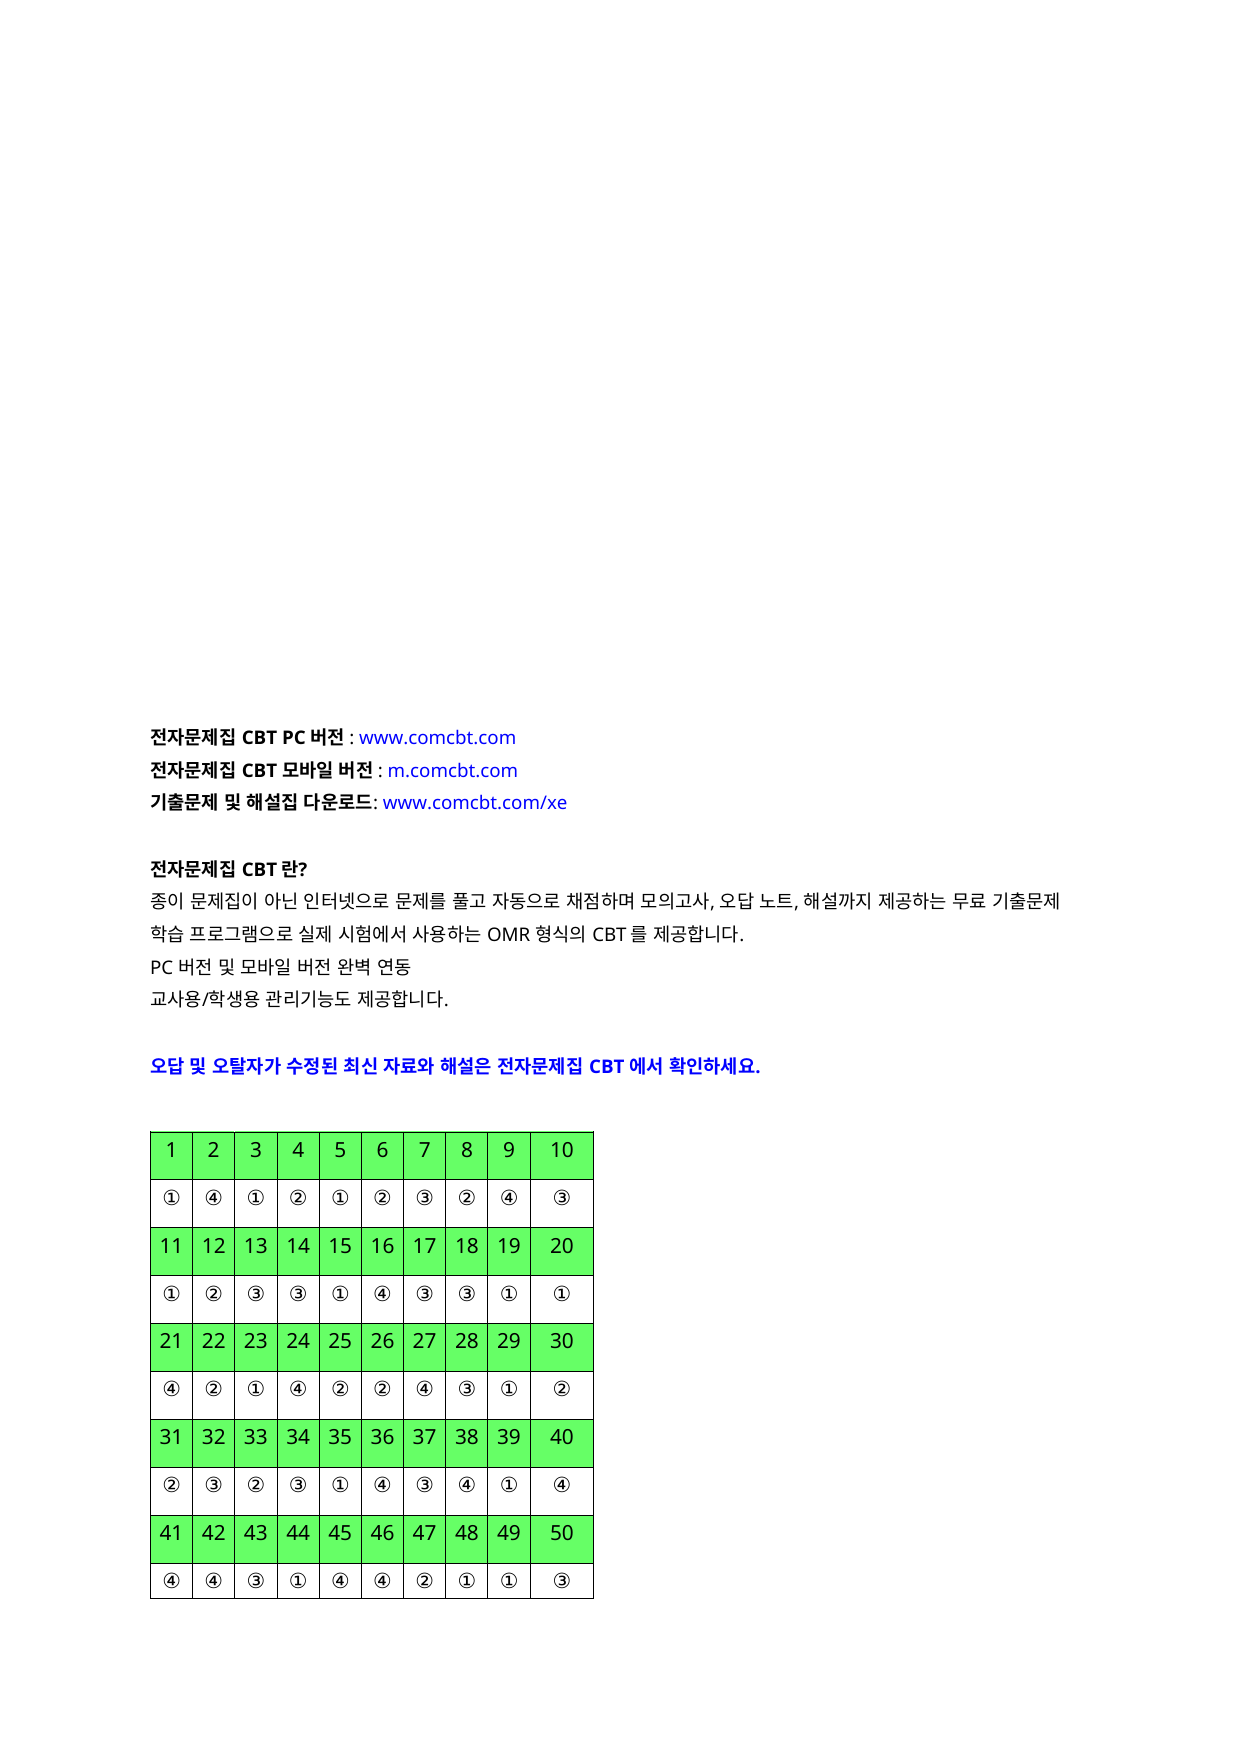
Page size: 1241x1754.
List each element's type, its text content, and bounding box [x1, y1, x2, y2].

table_header 3 [235, 1133, 277, 1179]
text 전자문제집 CBT PC 버전 : www.comcbt.com 전자문제집 CBT 모바일 버전 : m.comcbt.com 기출문제 및 해설집 다운로드: www.comcbt.com/xe 전자문제집 CBT란? 종이 문제집이 아닌 인터넷으로 문제를 풀고 자동으로 채점하며 모의고사, 오답 노트, 해설까지 제공하는 무료 기출문제 학습 프로그램으로 실제 시험에서 사용하는 OMR 형식의 CBT를 제공합니다. PC 버전 및 모바일 버전 완벽 연동 교사용/학생용 관리기능도 제공합니다. 오답 및 오탈자가 수정된 최신 자료와 해설은 전자문제집 CBT 에서 확인하세요. [150, 723, 1090, 1079]
table_cell ④ [362, 1564, 403, 1597]
table_cell 17 [404, 1228, 445, 1275]
table_header 7 [404, 1133, 445, 1179]
table_cell ③ [278, 1468, 319, 1515]
table_cell 45 [320, 1516, 361, 1563]
table_cell 35 [320, 1420, 361, 1467]
table_cell ① [488, 1468, 530, 1515]
table_header 5 [320, 1133, 361, 1179]
table_cell 36 [362, 1420, 403, 1467]
table_cell ② [320, 1372, 361, 1419]
table_cell ③ [531, 1564, 593, 1597]
table_cell ① [320, 1468, 361, 1515]
table_cell 43 [235, 1516, 277, 1563]
table_cell ④ [151, 1564, 192, 1597]
table_cell ③ [446, 1276, 487, 1323]
table_cell ② [193, 1372, 234, 1419]
table_cell ① [235, 1372, 277, 1419]
table_cell ② [151, 1468, 192, 1515]
table_cell 13 [235, 1228, 277, 1275]
table_cell 29 [488, 1324, 530, 1371]
table_cell 50 [531, 1516, 593, 1563]
table_header 1 [151, 1133, 192, 1179]
table_cell 24 [278, 1324, 319, 1371]
table_cell 18 [446, 1228, 487, 1275]
table_cell 39 [488, 1420, 530, 1467]
table_cell ② [531, 1372, 593, 1419]
table_cell ④ [531, 1468, 593, 1515]
table_cell ② [362, 1372, 403, 1419]
table_cell ④ [488, 1180, 530, 1227]
table_cell 15 [320, 1228, 361, 1275]
table_cell 33 [235, 1420, 277, 1467]
table_cell 32 [193, 1420, 234, 1467]
table_cell ③ [446, 1372, 487, 1419]
table_cell ① [320, 1180, 361, 1227]
table_cell ③ [404, 1180, 445, 1227]
table_cell 48 [446, 1516, 487, 1563]
table_cell 44 [278, 1516, 319, 1563]
table_cell 31 [151, 1420, 192, 1467]
table_cell ③ [193, 1468, 234, 1515]
table_cell ④ [151, 1372, 192, 1419]
table_cell ④ [193, 1180, 234, 1227]
table_cell ① [320, 1276, 361, 1323]
table_cell 40 [531, 1420, 593, 1467]
table_cell ① [235, 1180, 277, 1227]
table_cell 37 [404, 1420, 445, 1467]
table_header 8 [446, 1133, 487, 1179]
table_cell 11 [151, 1228, 192, 1275]
table_cell 19 [488, 1228, 530, 1275]
table_cell ② [362, 1180, 403, 1227]
table_cell 27 [404, 1324, 445, 1371]
table_cell ③ [278, 1276, 319, 1323]
table_cell ① [488, 1372, 530, 1419]
table_cell ② [446, 1180, 487, 1227]
table_cell ② [404, 1564, 445, 1597]
table_cell ② [193, 1276, 234, 1323]
table_cell 28 [446, 1324, 487, 1371]
table_cell ④ [362, 1468, 403, 1515]
table_cell ② [278, 1180, 319, 1227]
table_cell ① [278, 1564, 319, 1597]
table_cell ④ [362, 1276, 403, 1323]
table_cell 22 [193, 1324, 234, 1371]
table_header 9 [488, 1133, 530, 1179]
table_cell 14 [278, 1228, 319, 1275]
table_header 6 [362, 1133, 403, 1179]
table_cell 21 [151, 1324, 192, 1371]
table_cell ③ [404, 1276, 445, 1323]
table_header 2 [193, 1133, 234, 1179]
table_cell ④ [404, 1372, 445, 1419]
table_cell ① [446, 1564, 487, 1597]
table_cell 16 [362, 1228, 403, 1275]
table_cell ③ [531, 1180, 593, 1227]
table_cell ③ [235, 1276, 277, 1323]
table_cell 38 [446, 1420, 487, 1467]
table_header 4 [278, 1133, 319, 1179]
table_cell ③ [235, 1564, 277, 1597]
table_cell 46 [362, 1516, 403, 1563]
table_cell 23 [235, 1324, 277, 1371]
table_cell ④ [193, 1564, 234, 1597]
table_cell 12 [193, 1228, 234, 1275]
table_cell 26 [362, 1324, 403, 1371]
table_cell ① [151, 1276, 192, 1323]
table_cell 47 [404, 1516, 445, 1563]
table_header 10 [531, 1133, 593, 1179]
table_cell ① [151, 1180, 192, 1227]
table_cell ① [488, 1564, 530, 1597]
table_cell ① [531, 1276, 593, 1323]
table_cell 49 [488, 1516, 530, 1563]
table_cell 20 [531, 1228, 593, 1275]
table_cell 30 [531, 1324, 593, 1371]
table_cell 42 [193, 1516, 234, 1563]
table_cell ④ [320, 1564, 361, 1597]
table_cell ③ [404, 1468, 445, 1515]
table_cell ① [488, 1276, 530, 1323]
table_cell 25 [320, 1324, 361, 1371]
table_cell ② [235, 1468, 277, 1515]
table_cell ④ [278, 1372, 319, 1419]
table_cell 34 [278, 1420, 319, 1467]
table_cell ④ [446, 1468, 487, 1515]
table_cell 41 [151, 1516, 192, 1563]
